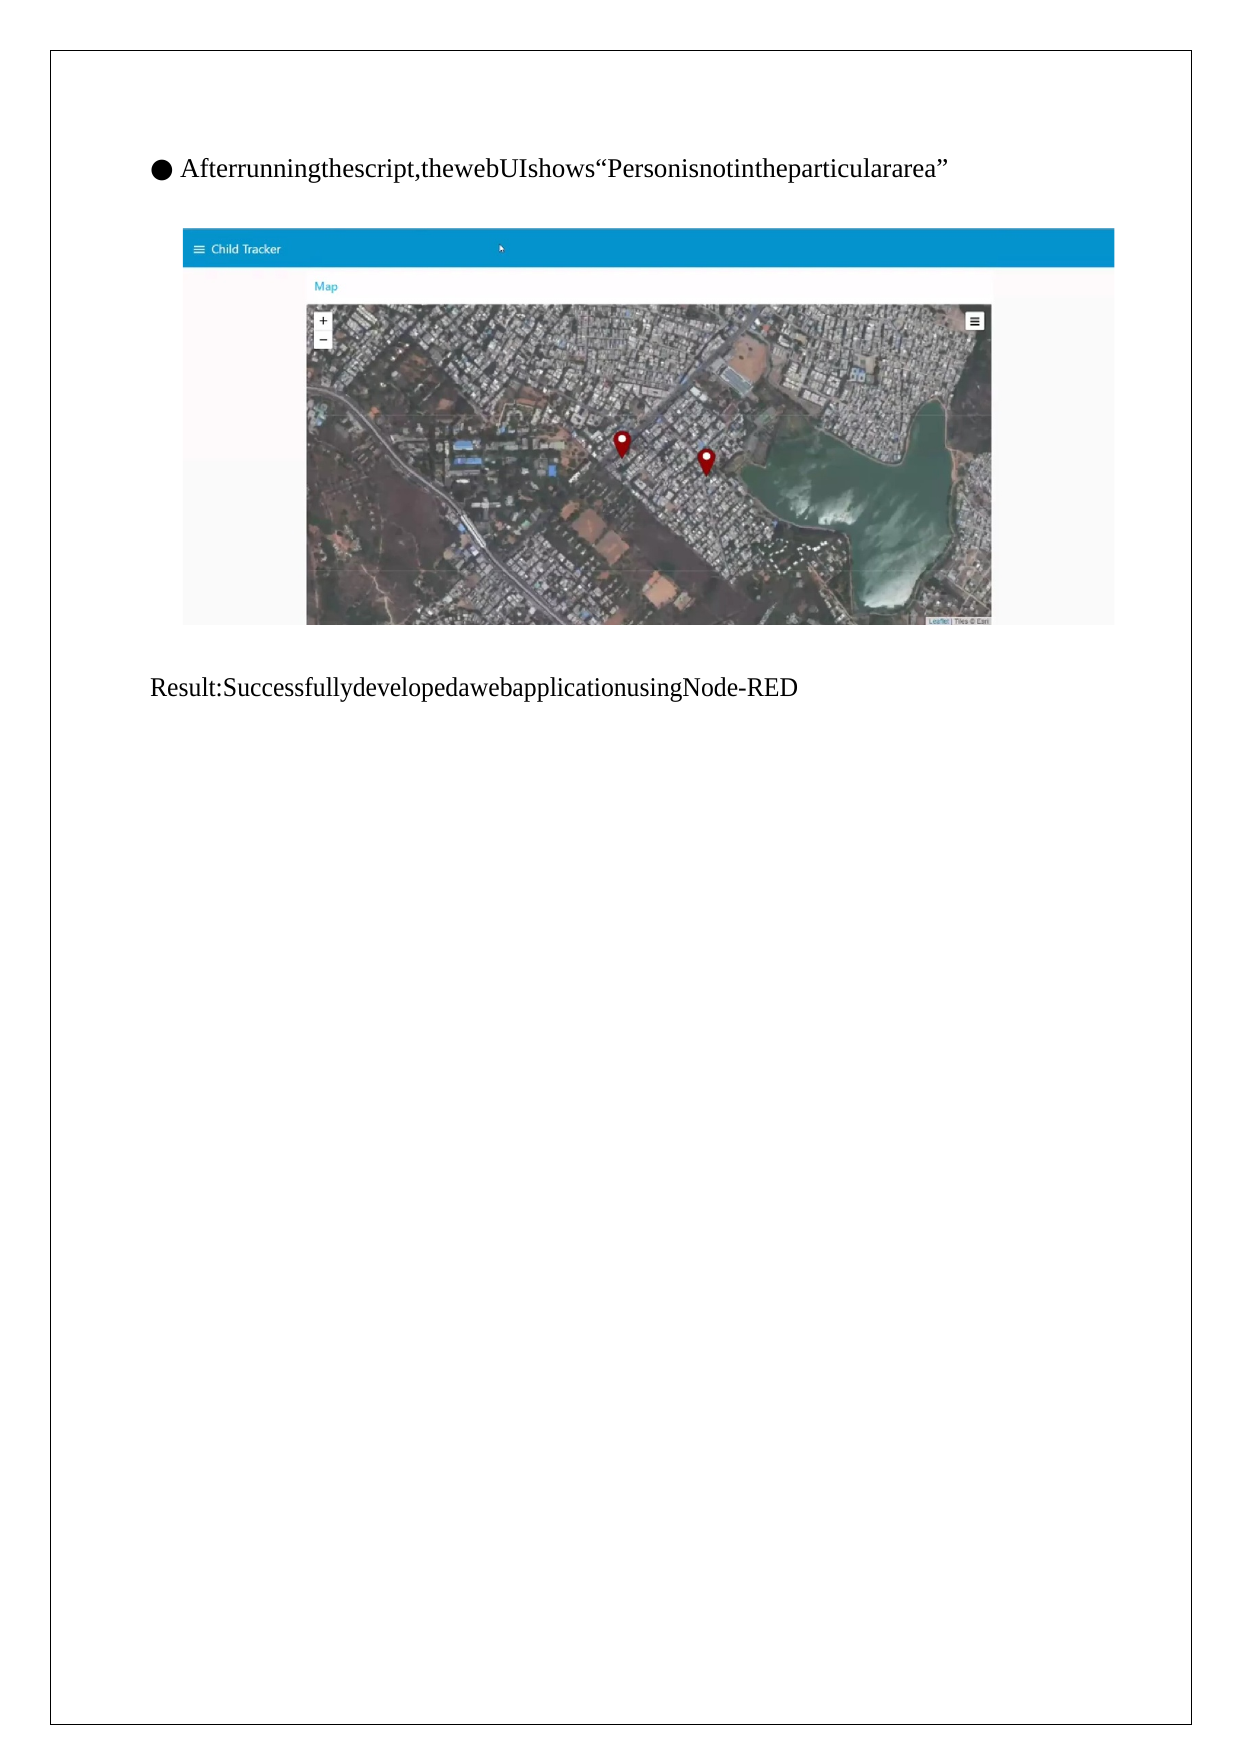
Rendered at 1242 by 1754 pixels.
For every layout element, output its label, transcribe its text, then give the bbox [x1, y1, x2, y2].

text Result:SuccessfullydevelopedawebapplicationusingNode-RED [150, 671, 1135, 702]
picture [182, 267, 1115, 625]
picture [244, 245, 280, 253]
picture [499, 246, 505, 253]
list Afterrunningthescript,thewebUIshows“Personisnotintheparticulararea” [150, 149, 1089, 186]
picture [212, 245, 239, 254]
picture [194, 246, 205, 254]
